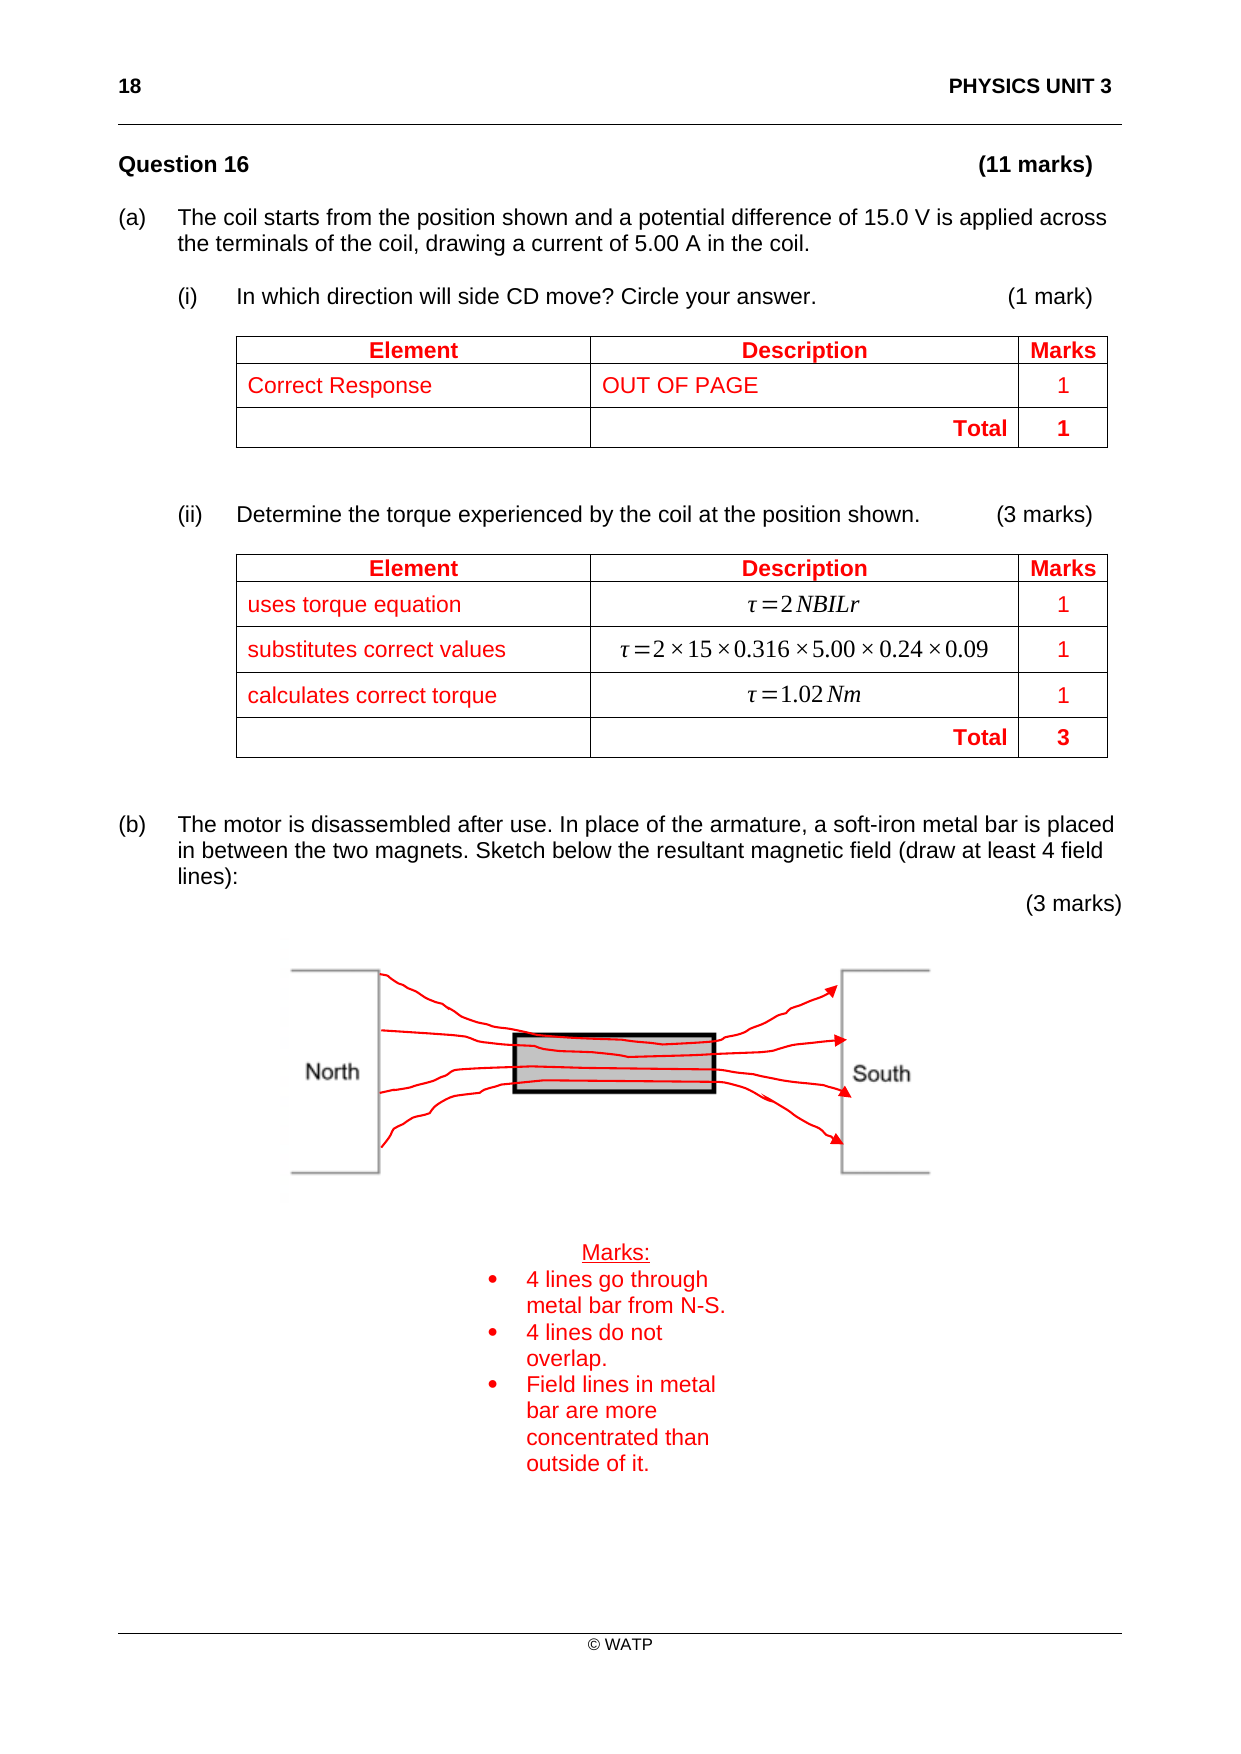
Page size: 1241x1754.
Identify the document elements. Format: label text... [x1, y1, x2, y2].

table_cell [591, 582, 1018, 626]
text (ii) Determine the torque experienced by the coil at the position shown. (3 marks) [118, 501, 1122, 527]
table_cell 1 [1019, 408, 1107, 447]
table_cell OUT OF PAGE [591, 364, 1018, 407]
table_header Marks [1019, 555, 1107, 581]
table_cell 3 [1019, 718, 1107, 757]
table_cell Total [591, 408, 1018, 447]
table_header Element [237, 555, 590, 581]
table_cell [237, 718, 590, 757]
table_cell 1 [1019, 673, 1107, 717]
table_cell [591, 673, 1018, 717]
text (3 marks) [118, 889, 1122, 916]
table_cell calculates correct torque [237, 673, 590, 717]
table_header Element [237, 337, 590, 363]
table_cell [237, 408, 590, 447]
text (i) In which direction will side CD move? Circle your answer. (1 mark) [118, 283, 1122, 309]
table_header Description [591, 337, 1018, 363]
text (a) The coil starts from the position shown and a potential difference of 15.0 V is applied across the terminals of the coil, drawing a current of 5.00 A in the coil. [118, 204, 1122, 257]
table_header Description [591, 555, 1018, 581]
table_cell substitutes correct values [237, 627, 590, 672]
table_cell 1 [1019, 364, 1107, 407]
table_cell 1 [1019, 627, 1107, 672]
table_cell 1 [1019, 582, 1107, 626]
text Question 16 (11 marks) [118, 151, 1122, 178]
picture [269, 938, 951, 1203]
table_cell uses torque equation [237, 582, 590, 626]
text (b) The motor is disassembled after use. In place of the armature, a soft-iron metal bar is placed in between the two magnets. Sketch below the resultant magnetic field (draw at least 4 field lines): [118, 811, 1122, 889]
table_cell Correct Response [237, 364, 590, 407]
table_cell [591, 627, 1018, 672]
table_header Marks [1019, 337, 1107, 363]
table_cell Total [591, 718, 1018, 757]
